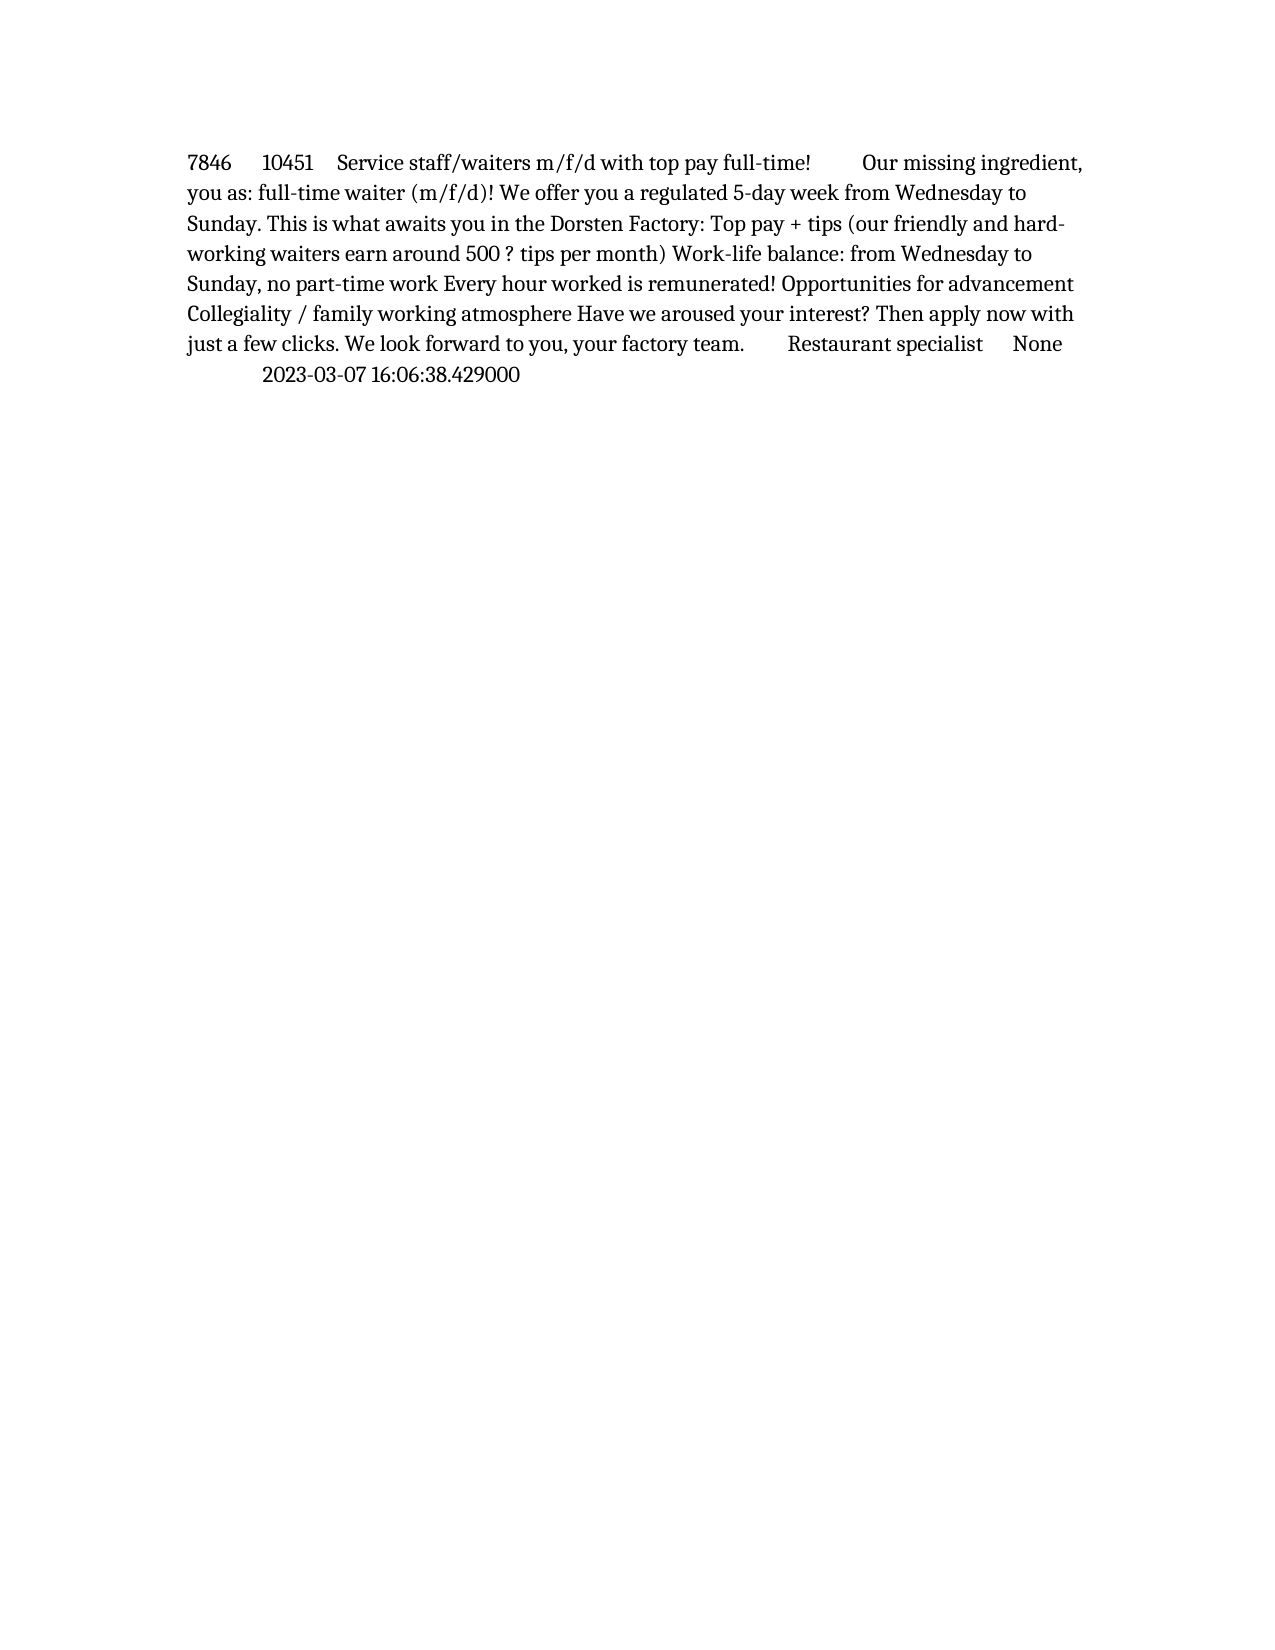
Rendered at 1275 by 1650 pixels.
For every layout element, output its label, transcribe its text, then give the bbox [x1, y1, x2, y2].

text 7846 10451 Service staff/waiters m/f/d with top pay full-time! Our missing ingredient, you as: full-time waiter (m/f/d)! We offer you a regulated 5-day week from Wednesday to Sunday. This is what awaits you in the Dorsten Factory: Top pay + tips (our friendly and hard-working waiters earn around 500 ? tips per month) Work-life balance: from Wednesday to Sunday, no part-time work Every hour worked is remunerated! Opportunities for advancement Collegiality / family working atmosphere Have we aroused your interest? Then apply now with just a few clicks. We look forward to you, your factory team. Restaurant specialist None 2023-03-07 16:06:38.429000 [187, 150, 1087, 418]
